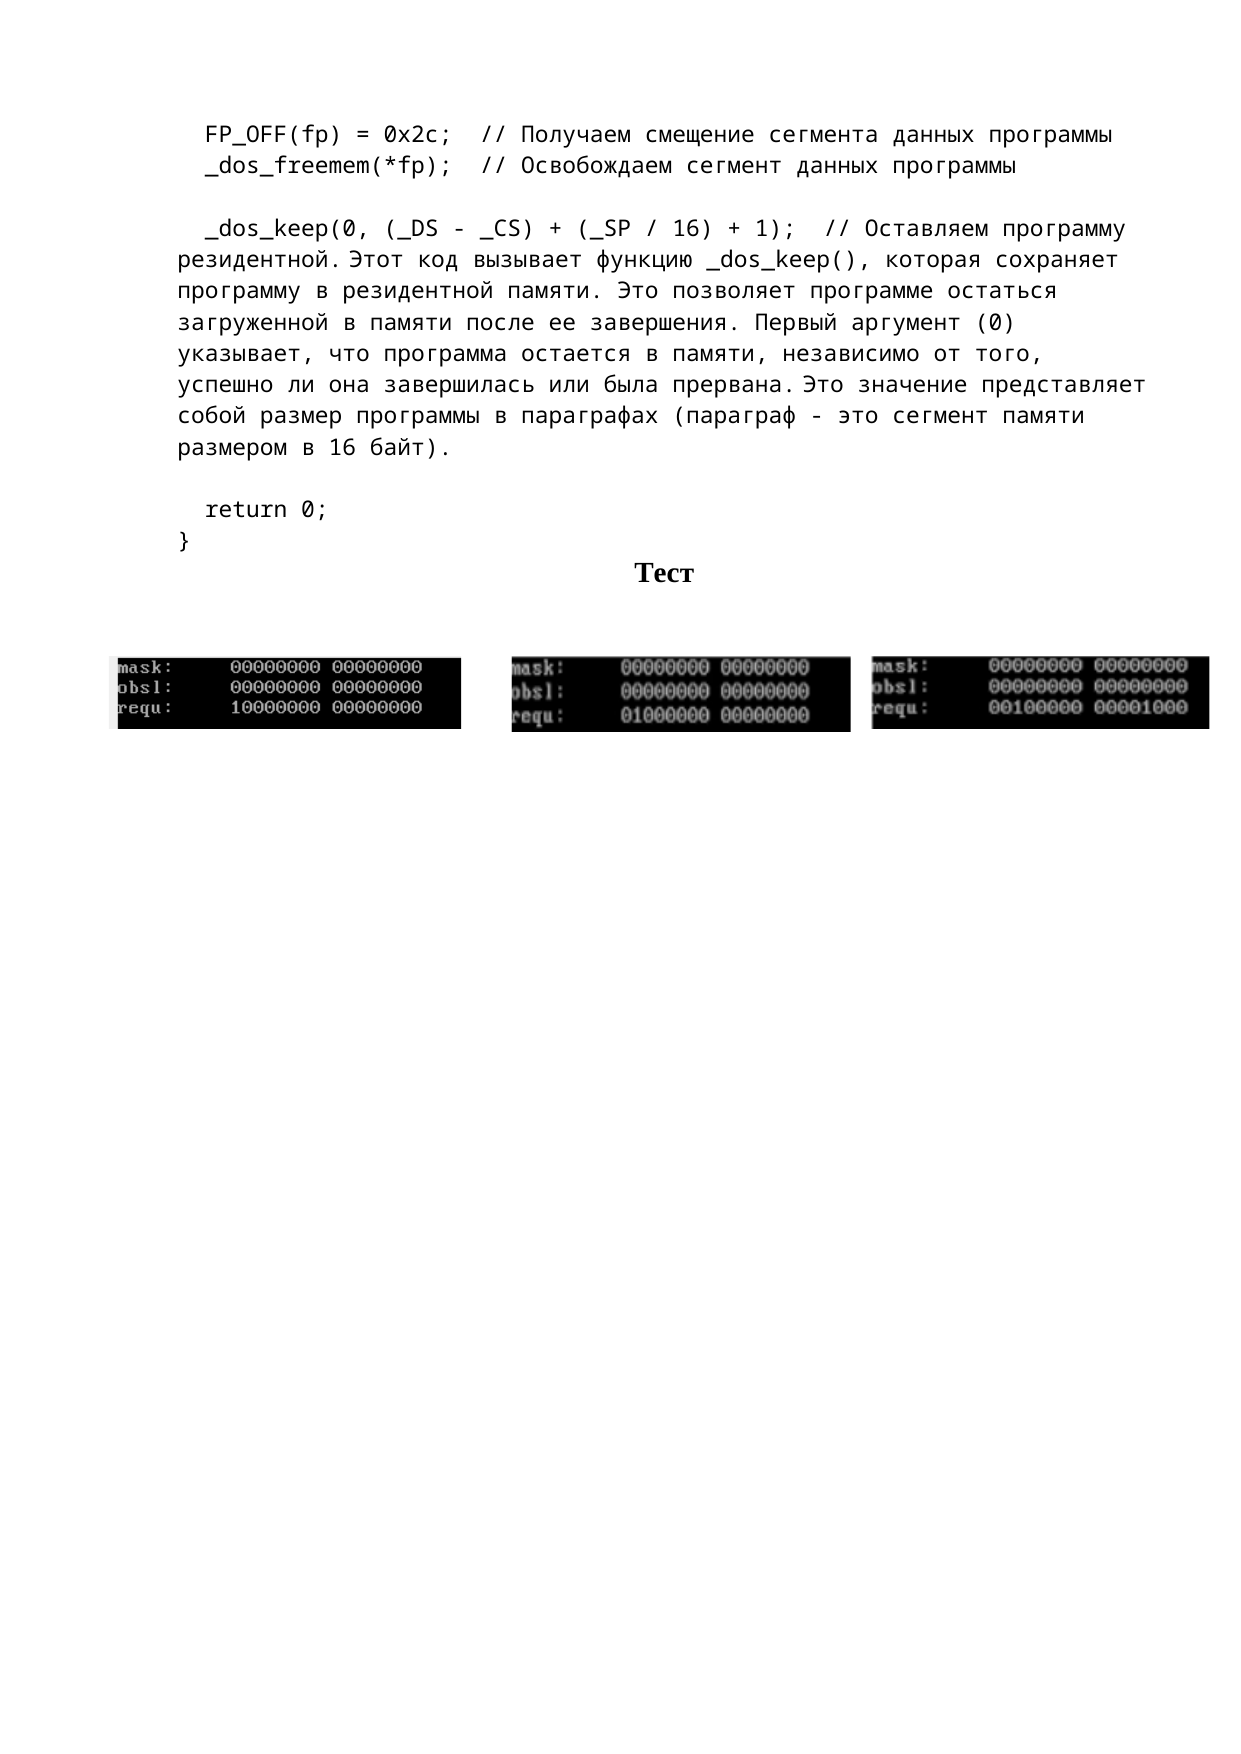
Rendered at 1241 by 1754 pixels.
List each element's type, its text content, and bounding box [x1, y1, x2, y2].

text _dos_freemem(*fp); // Освобождаем сегмент данных программы [177, 149, 1151, 181]
text FP_OFF(fp) = 0x2c; // Получаем смещение сегмента данных программы [177, 118, 1151, 149]
text } [177, 524, 1151, 556]
text return 0; [177, 493, 1151, 524]
text _dos_keep(0, (_DS - _CS) + (_SP / 16) + 1); // Оставляем программу резидентной. Этот код вызывает функцию _dos_keep(), которая сохраняет программу в резидентной памяти. Это позволяет программе остаться загруженной в памяти после ее завершения. Первый аргумент (0) указывает, что программа остается в памяти, независимо от того, успешно ли она завершилась или была прервана. Это значение представляет собой размер программы в параграфах (параграф - это сегмент памяти размером в 16 байт). [177, 212, 1151, 462]
picture [108, 656, 462, 729]
text Тест [177, 556, 1151, 589]
